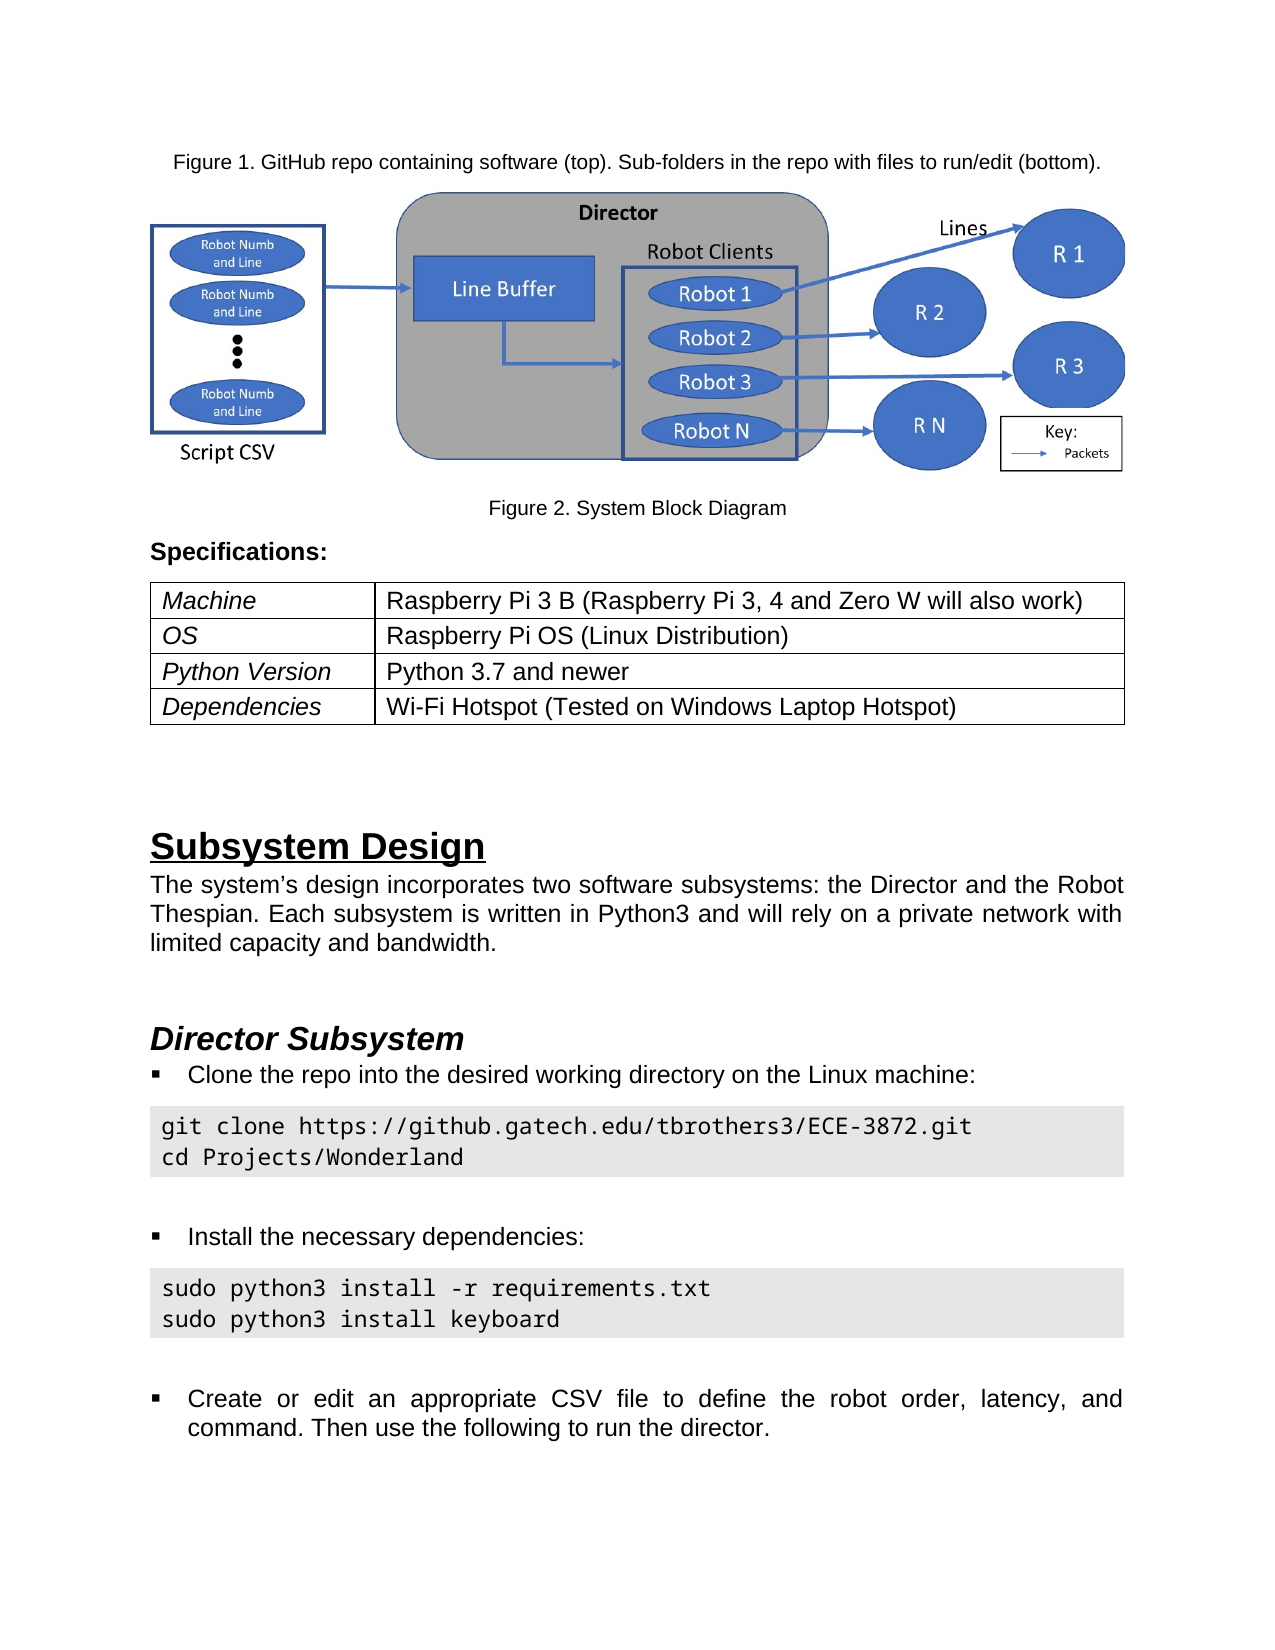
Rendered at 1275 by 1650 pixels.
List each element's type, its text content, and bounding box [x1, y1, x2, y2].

list Create or edit an appropriate CSV file to define the robot order, latency, and command. Then use the following to run the director. [150, 1384, 1125, 1441]
table_cell Python Version [151, 654, 374, 688]
table_header Machine [151, 583, 374, 617]
table_cell Dependencies [151, 689, 374, 724]
list Clone the repo into the desired working directory on the Linux machine: [150, 1060, 1125, 1089]
table_cell Raspberry Pi OS (Linux Distribution) [376, 619, 1124, 653]
subtitle Director Subsystem [150, 1019, 1125, 1057]
text Specifications: [150, 537, 1125, 565]
table_header git clone https://github.gatech.edu/tbrothers3/ECE-3872.git cd Projects/Wonderland [150, 1106, 1124, 1177]
text Figure 1. GitHub repo containing software (top). Sub-folders in the repo with files to run/edit (bottom). [150, 150, 1125, 174]
text Figure 2. System Block Diagram [150, 480, 1125, 520]
table_header sudo python3 install -r requirements.txt sudo python3 install keyboard [150, 1268, 1124, 1338]
table_cell Python 3.7 and newer [376, 654, 1124, 688]
picture [150, 190, 1125, 480]
list Install the necessary dependencies: [150, 1222, 1125, 1251]
subtitle Subsystem Design [150, 824, 1125, 867]
text The system’s design incorporates two software subsystems: the Director and the Robot Thespian. Each subsystem is written in Python3 and will rely on a private network with limited capacity and bandwidth. [150, 870, 1125, 957]
table_header Raspberry Pi 3 B (Raspberry Pi 3, 4 and Zero W will also work) [376, 583, 1124, 617]
table_cell Wi-Fi Hotspot (Tested on Windows Laptop Hotspot) [376, 689, 1124, 724]
table_cell OS [151, 619, 374, 653]
